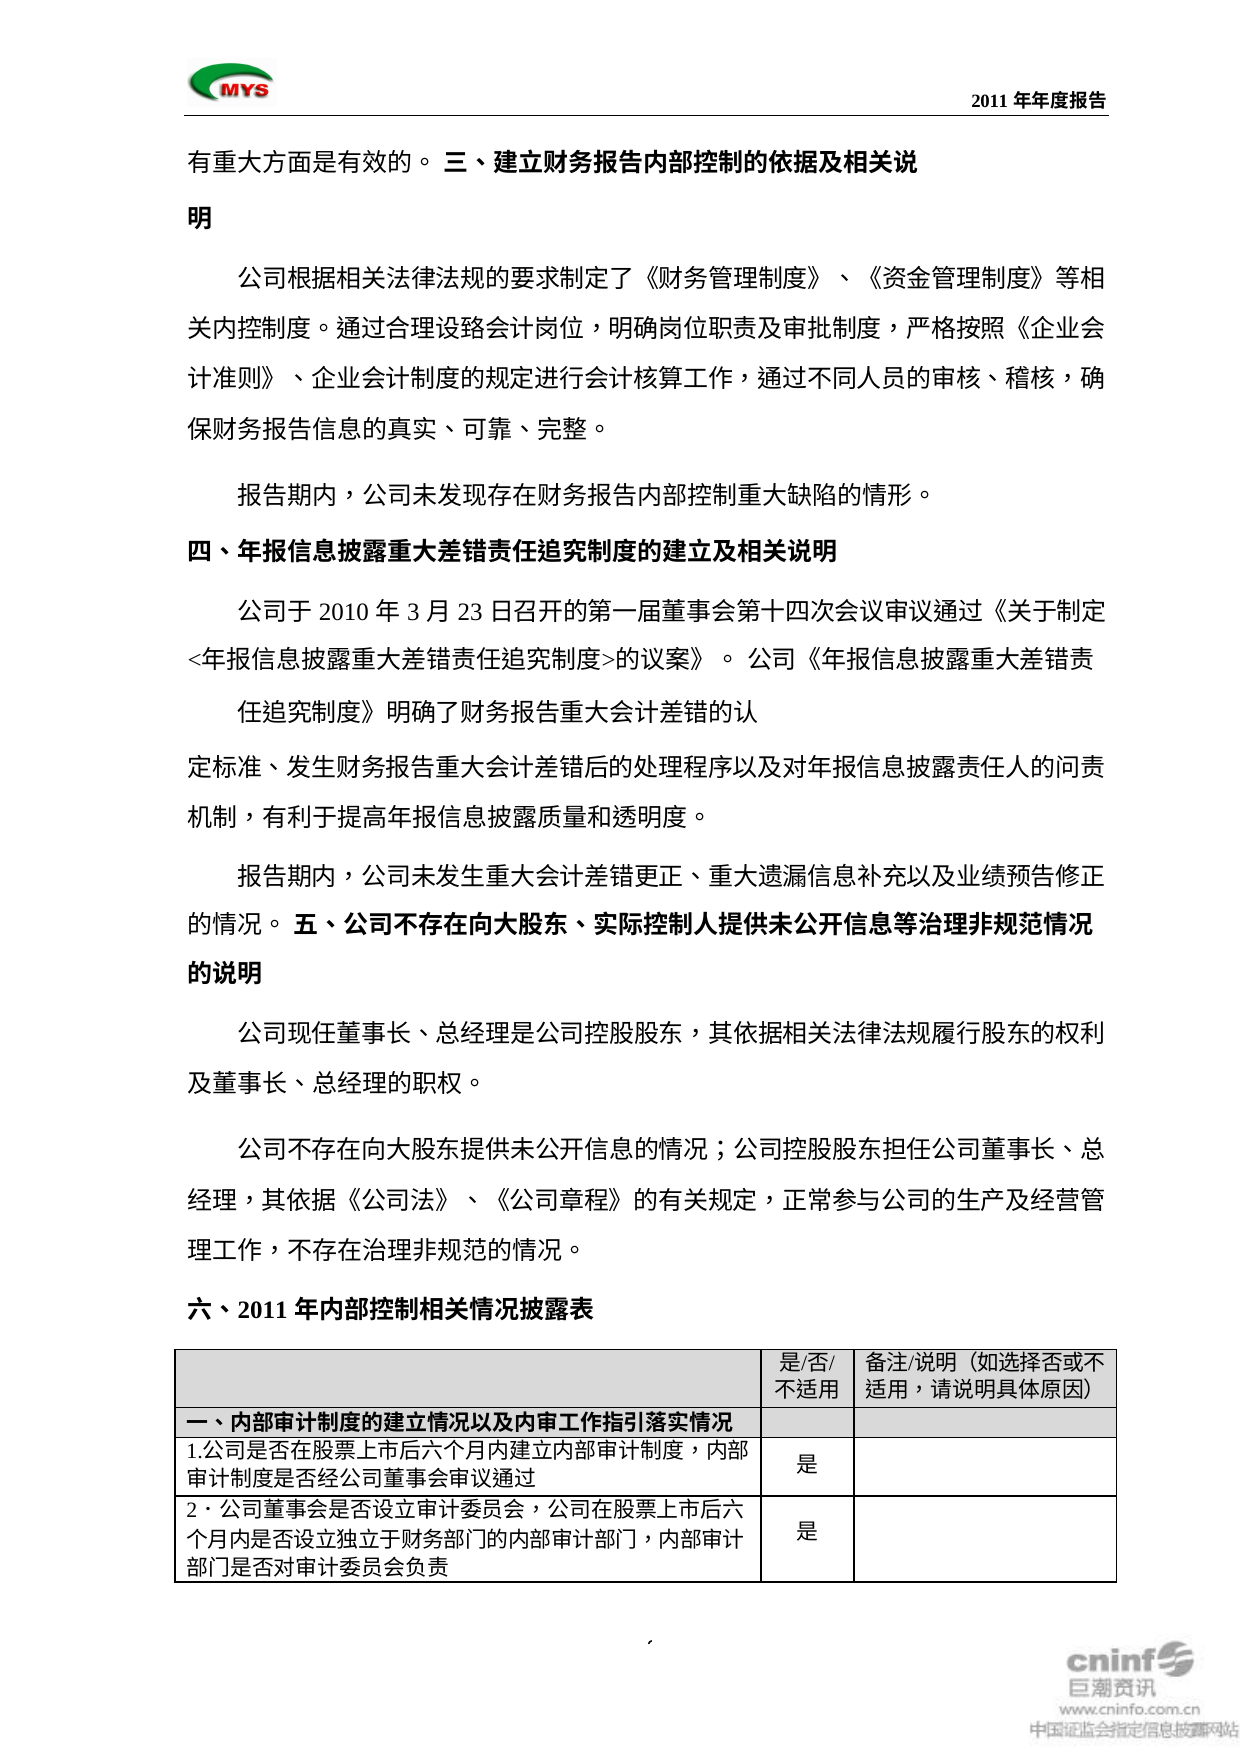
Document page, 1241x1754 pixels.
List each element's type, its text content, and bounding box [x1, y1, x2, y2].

text <年报信息披露重大差错责任追究制度>的议案》。 公司《年报信息披露重大差错责任追究制度》明确了财务报告重大会计差错的认 [187, 641, 1107, 728]
table_header [176, 1350, 760, 1407]
text 有重大方面是有效的。 三、建立财务报告内部控制的依据及相关说明 [187, 145, 920, 234]
table_header 是/否/ 不适用 [762, 1350, 853, 1407]
table_cell [762, 1408, 853, 1437]
table_cell [855, 1438, 1116, 1495]
table_cell [855, 1497, 1116, 1581]
table_cell 是 [762, 1438, 853, 1495]
table_cell 是 [762, 1497, 853, 1581]
text 公司不存在向大股东提供未公开信息的情况；公司控股股东担任公司董事长、总 经理，其依据《公司法》、《公司章程》的有关规定，正常参与公司的生产及经营管 理工作，不存在治理非规范的情况。 [187, 1132, 1106, 1267]
table_cell 2．公司董事会是否设立审计委员会，公司在股票上市后六 个月内是否设立独立于财务部门的内部审计部门，内部审计 部门是否对审计委员会负责 [176, 1497, 760, 1581]
table_header 备注/说明（如选择否或不 适用，请说明具体原因） [855, 1350, 1116, 1407]
text 公司于 2010 年 3 月 23 日召开的第一届董事会第十四次会议审议通过《关于制定 [237, 593, 1119, 627]
text 公司根据相关法律法规的要求制定了《财务管理制度》、《资金管理制度》等相 关内控制度。通过合理设臵会计岗位，明确岗位职责及审批制度，严格按照《企业会 计准则》、企业会计制度的规定进行会计核算工作，通过不同人员的审核、稽核，确 保财务报告信息的真实、可靠、完整。 [187, 261, 1106, 446]
text 定标准、发生财务报告重大会计差错后的处理程序以及对年报信息披露责任人的问责 机制，有利于提高年报信息披露质量和透明度。 [187, 749, 1107, 833]
text 公司现任董事长、总经理是公司控股股东，其依据相关法律法规履行股东的权利 及董事长、总经理的职权。 [187, 1015, 1107, 1100]
table_cell 1.公司是否在股票上市后六个月内建立内部审计制度，内部 审计制度是否经公司董事会审议通过 [176, 1438, 760, 1495]
text 报告期内，公司未发现存在财务报告内部控制重大缺陷的情形。 四、年报信息披露重大差错责任追究制度的建立及相关说明 [187, 478, 939, 567]
table_cell 一、内部审计制度的建立情况以及内审工作指引落实情况 [176, 1408, 760, 1437]
subtitle 六、2011 年内部控制相关情况披露表 [187, 1291, 1119, 1325]
picture [187, 58, 277, 107]
text 报告期内，公司未发生重大会计差错更正、重大遗漏信息补充以及业绩预告修正 的情况。 五、公司不存在向大股东、实际控制人提供未公开信息等治理非规范情况的说明 [187, 858, 1107, 990]
table_cell [855, 1408, 1116, 1437]
picture [1029, 1633, 1241, 1754]
